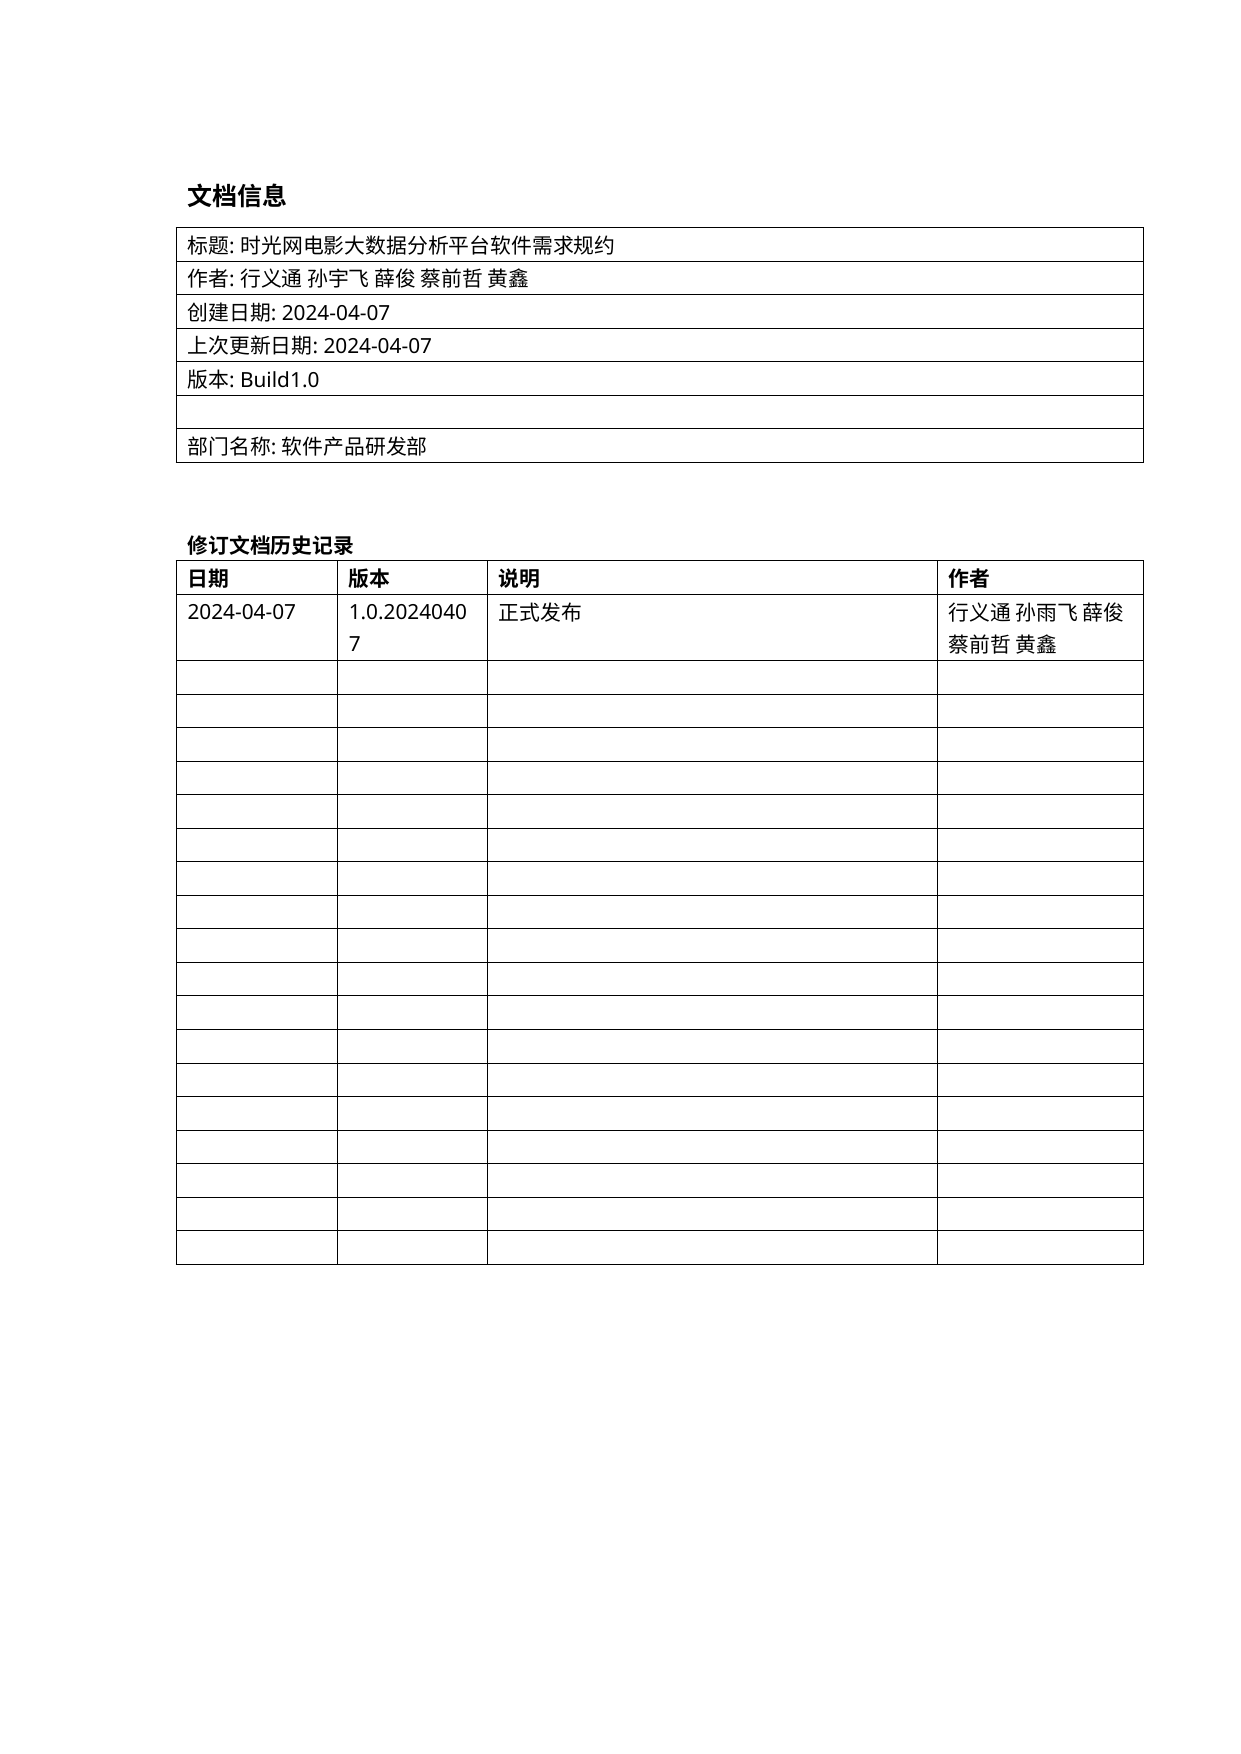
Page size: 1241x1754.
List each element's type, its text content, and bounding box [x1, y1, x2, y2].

table_cell [488, 862, 937, 895]
table_cell [938, 1198, 1143, 1230]
table_cell [338, 728, 487, 761]
table_header 版本 [338, 561, 487, 594]
table_cell [488, 661, 937, 693]
table_header 日期 [177, 561, 337, 594]
table_cell [338, 1131, 487, 1163]
table_cell [177, 996, 337, 1029]
table_cell 行义通 孙雨飞 薛俊 蔡前哲 黄鑫 [938, 595, 1143, 660]
table_cell [338, 829, 487, 861]
table_cell [938, 1064, 1143, 1096]
table_cell [488, 929, 937, 962]
table_cell [488, 795, 937, 828]
table_cell [338, 862, 487, 895]
table_cell [938, 996, 1143, 1029]
table_cell 1.0.20240407 [338, 595, 487, 660]
table_cell [938, 829, 1143, 861]
table_cell [177, 829, 337, 861]
table_cell [177, 1198, 337, 1230]
table_cell [938, 728, 1143, 761]
table_cell [938, 896, 1143, 928]
table_cell [338, 661, 487, 693]
table_cell [488, 1030, 937, 1062]
table_cell 上次更新日期: 2024-04-07 [177, 329, 1143, 361]
table_cell [177, 762, 337, 794]
table_cell [488, 1131, 937, 1163]
table_cell [177, 661, 337, 693]
table_cell [488, 762, 937, 794]
table_cell [177, 929, 337, 962]
table_cell [338, 1198, 487, 1230]
table_cell [338, 996, 487, 1029]
table_header 作者 [938, 561, 1143, 594]
table_cell [177, 695, 337, 727]
table_cell [338, 929, 487, 962]
table_header 标题: 时光网电影大数据分析平台软件需求规约 [177, 228, 1143, 261]
table_cell 2024-04-07 [177, 595, 337, 660]
table_cell [338, 1164, 487, 1197]
table_cell [338, 762, 487, 794]
table_cell [488, 695, 937, 727]
table_cell [938, 1030, 1143, 1062]
table_cell 版本: Build1.0 [177, 362, 1143, 395]
table_cell [938, 963, 1143, 995]
text 文档信息 [187, 162, 1053, 227]
table_cell [488, 1198, 937, 1230]
table_cell [938, 661, 1143, 693]
table_cell [338, 695, 487, 727]
table_cell [938, 1164, 1143, 1197]
text 修订文档历史记录 [187, 528, 1053, 560]
table_cell 正式发布 [488, 595, 937, 660]
table_cell [177, 396, 1143, 428]
table_cell [177, 1231, 337, 1264]
table_cell [338, 1097, 487, 1129]
table_cell [338, 1064, 487, 1096]
table_cell [938, 1097, 1143, 1129]
table_cell [488, 963, 937, 995]
table_cell [488, 829, 937, 861]
table_cell [938, 1131, 1143, 1163]
table_cell [177, 963, 337, 995]
table_cell [338, 896, 487, 928]
table_cell [488, 1231, 937, 1264]
table_cell [938, 762, 1143, 794]
table_cell [938, 795, 1143, 828]
table_cell 部门名称: 软件产品研发部 [177, 429, 1143, 462]
table_cell [338, 1231, 487, 1264]
table_cell [338, 1030, 487, 1062]
table_cell [177, 862, 337, 895]
table_cell [177, 1030, 337, 1062]
table_cell [488, 1064, 937, 1096]
table_cell [177, 728, 337, 761]
table_cell [488, 996, 937, 1029]
table_cell [177, 1097, 337, 1129]
table_cell [488, 1164, 937, 1197]
table_header 说明 [488, 561, 937, 594]
table_cell [938, 695, 1143, 727]
table_cell [177, 896, 337, 928]
table_cell [488, 1097, 937, 1129]
table_cell [488, 728, 937, 761]
table_cell [938, 1231, 1143, 1264]
table_cell [177, 795, 337, 828]
table_cell [938, 929, 1143, 962]
table_cell 作者: 行义通 孙宇飞 薛俊 蔡前哲 黄鑫 [177, 262, 1143, 294]
table_cell [338, 963, 487, 995]
table_cell [488, 896, 937, 928]
table_cell 创建日期: 2024-04-07 [177, 295, 1143, 328]
table_cell [338, 795, 487, 828]
table_cell [177, 1164, 337, 1197]
table_cell [938, 862, 1143, 895]
table_cell [177, 1131, 337, 1163]
table_cell [177, 1064, 337, 1096]
